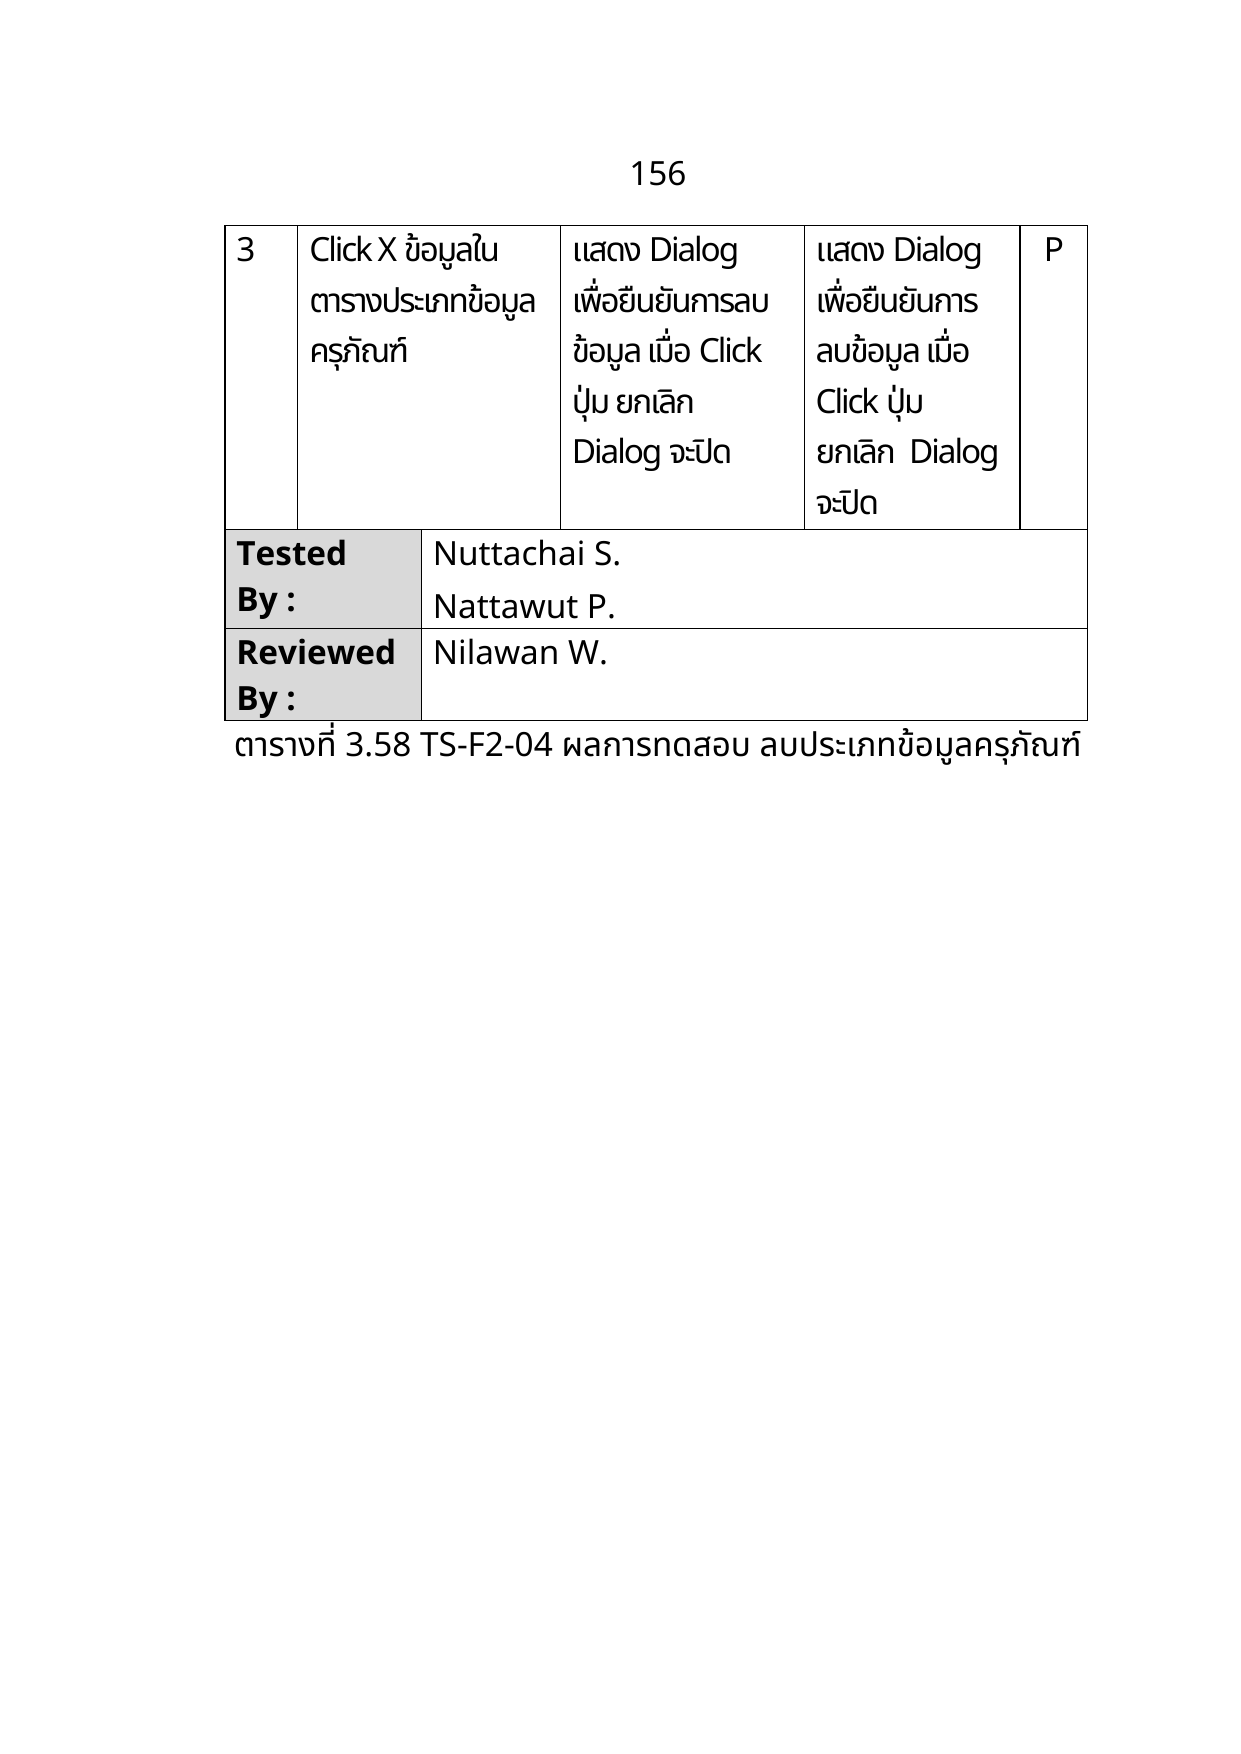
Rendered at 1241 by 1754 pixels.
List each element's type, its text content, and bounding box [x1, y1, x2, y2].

table_cell Nuttachai S. Nattawut P. [422, 530, 1087, 628]
table_cell แสดง Dialog เพื่อยืนยันการลบข้อมูล เมื่อ Click ปุ่ม ยกเลิก Dialog จะปิด [561, 226, 804, 529]
table_cell แสดง Dialog เพื่อยืนยันการลบข้อมูล เมื่อ Click ปุ่ม ยกเลิก Dialog จะปิด [805, 226, 1019, 529]
table_cell Reviewed By : [226, 629, 421, 720]
text ตารางที่ 3.58 TS-F2-04 ผลการทดสอบ ลบประเภทข้อมูลครุภัณฑ์ [225, 721, 1090, 771]
table_cell Nilawan W. [422, 629, 1087, 720]
table_cell 3 [226, 226, 297, 529]
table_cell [298, 226, 560, 529]
table_cell P [1021, 226, 1087, 529]
table_cell Tested By : [226, 530, 421, 628]
